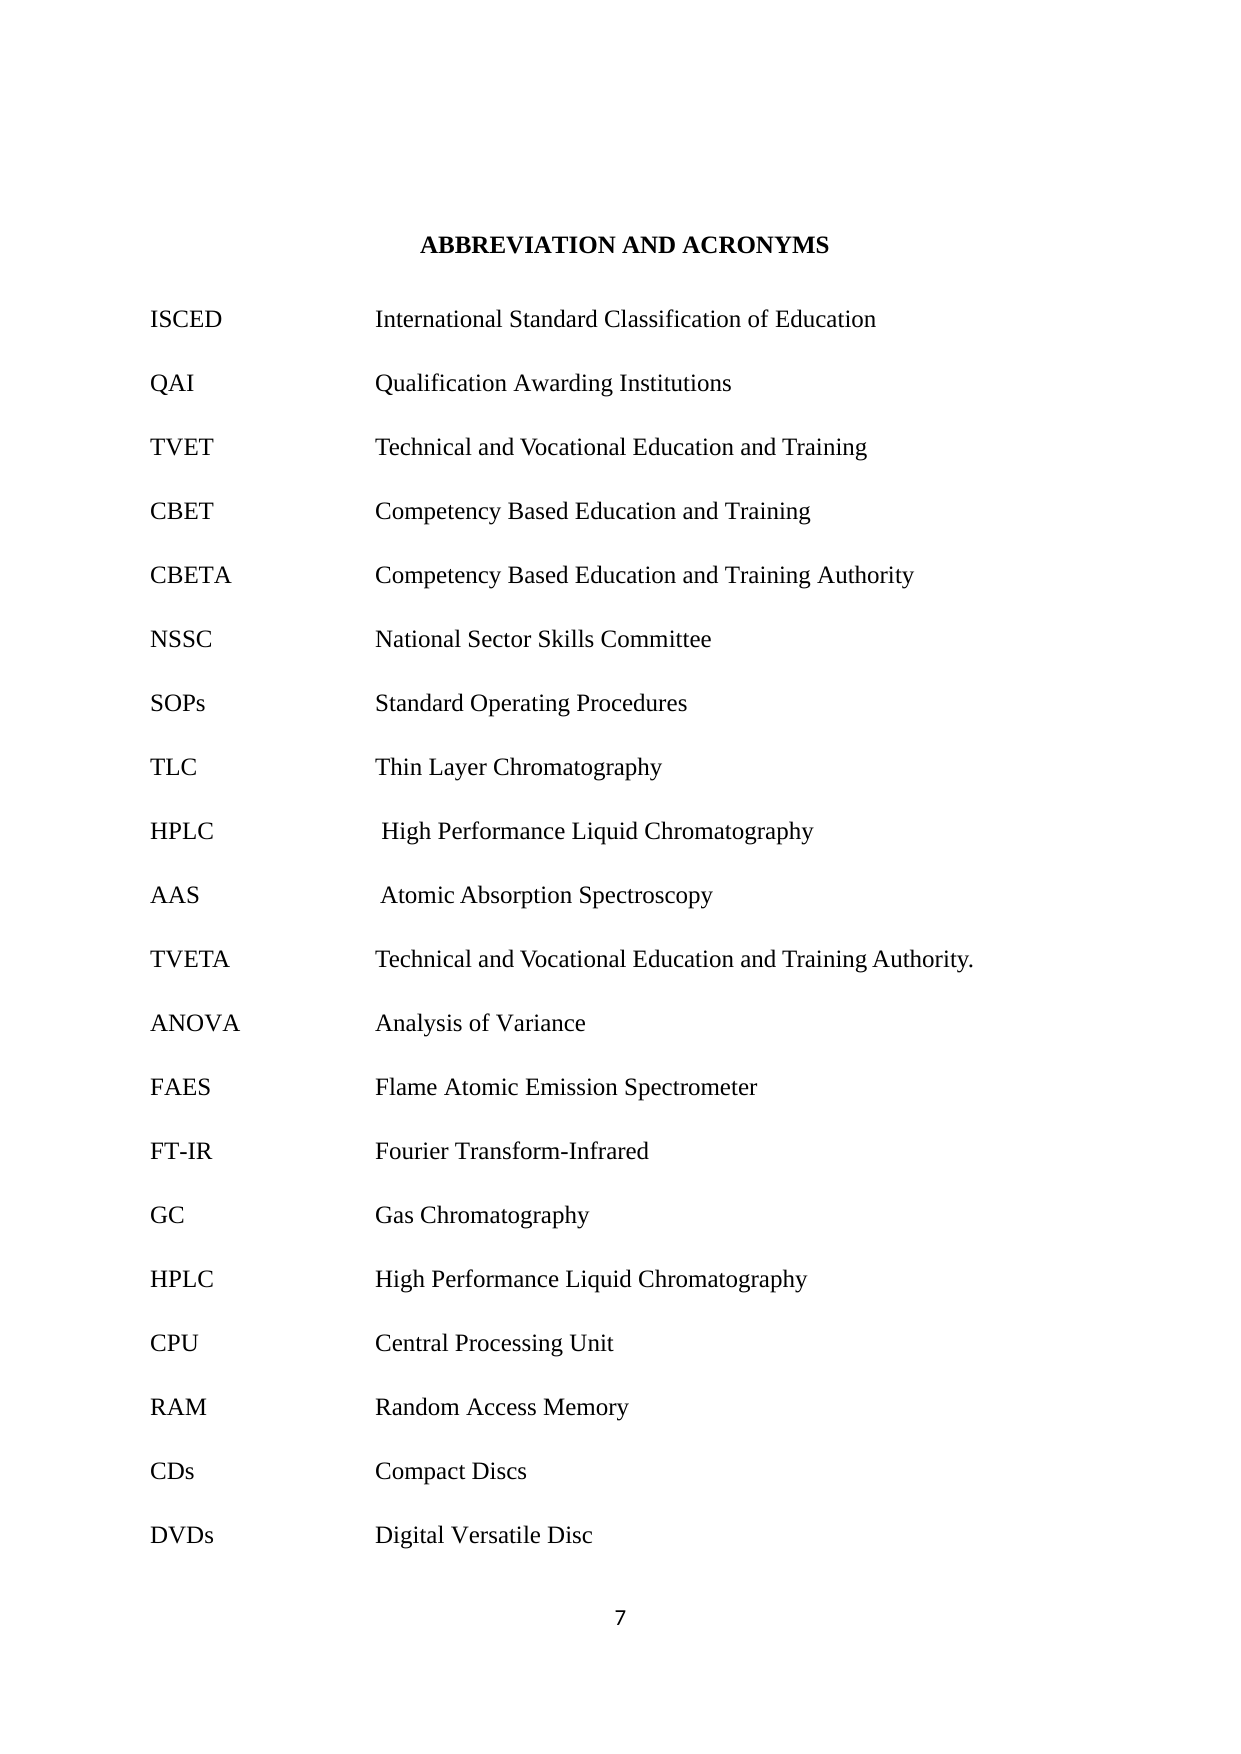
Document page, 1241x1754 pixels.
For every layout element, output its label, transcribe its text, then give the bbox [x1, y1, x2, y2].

text DVDs Digital Versatile Disc [150, 1520, 1090, 1548]
text FT-IR Fourier Transform-Infrared [150, 1136, 1090, 1165]
text HPLC High Performance Liquid Chromatography [150, 1264, 1090, 1293]
subtitle ABBREVIATION AND ACRONYMS [159, 230, 1090, 259]
text NSSC National Sector Skills Committee [150, 624, 1090, 653]
text CDs Compact Discs [150, 1456, 1090, 1484]
text SOPs Standard Operating Procedures [150, 688, 1090, 717]
text QAI Qualification Awarding Institutions [150, 368, 1090, 397]
text TVET Technical and Vocational Education and Training [150, 432, 1090, 461]
text CPU Central Processing Unit [150, 1328, 1090, 1357]
text ISCED International Standard Classification of Education [150, 304, 1090, 333]
text TLC Thin Layer Chromatography [150, 752, 1090, 781]
text FAES Flame Atomic Emission Spectrometer [150, 1072, 1090, 1101]
text ANOVA Analysis of Variance [150, 1008, 1090, 1037]
text TVETA Technical and Vocational Education and Training Authority. [150, 944, 1090, 973]
text AAS Atomic Absorption Spectroscopy [150, 880, 1090, 909]
text CBETA Competency Based Education and Training Authority [150, 560, 1090, 589]
text RAM Random Access Memory [150, 1392, 1090, 1421]
text HPLC High Performance Liquid Chromatography [150, 816, 1090, 845]
text GC Gas Chromatography [150, 1200, 1090, 1229]
text CBET Competency Based Education and Training [150, 496, 1090, 525]
